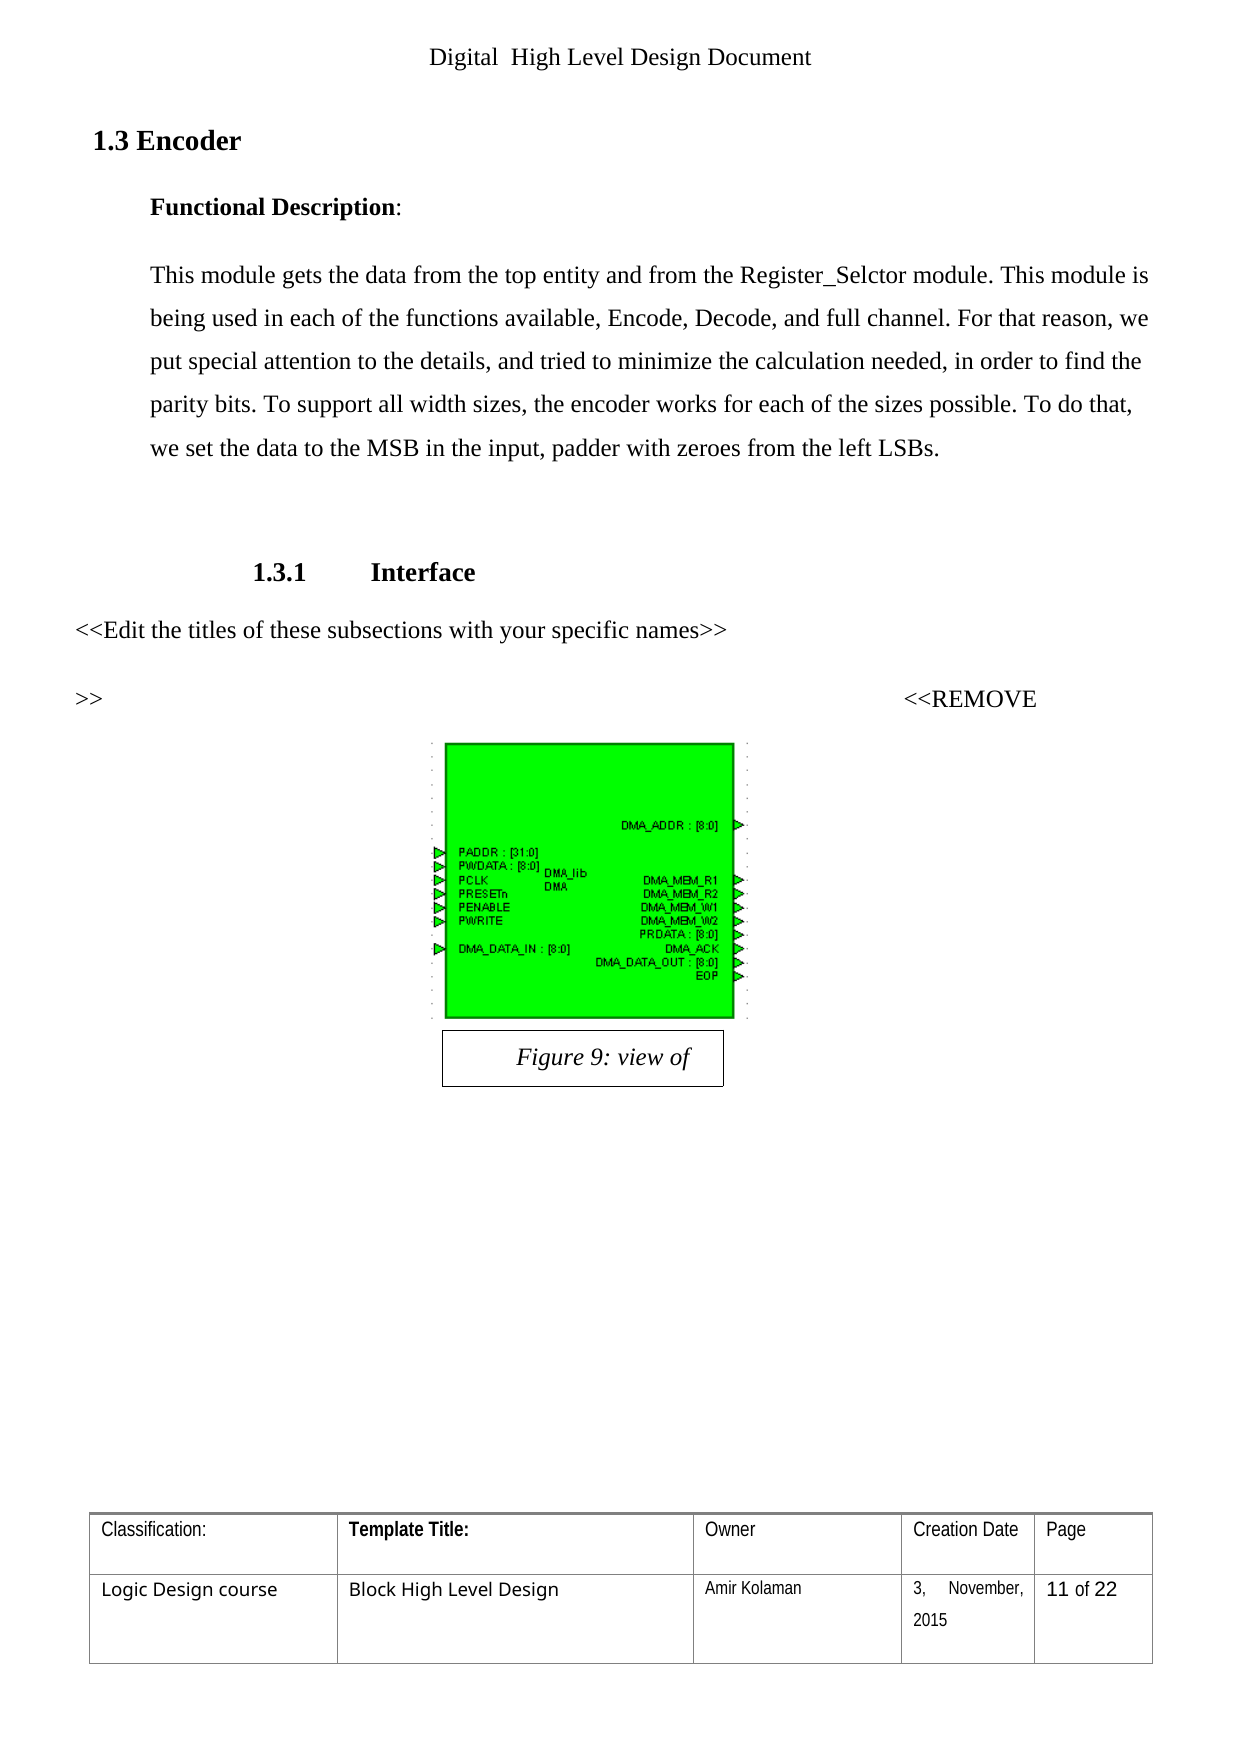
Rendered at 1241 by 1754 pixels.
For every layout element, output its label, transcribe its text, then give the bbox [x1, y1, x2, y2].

subtitle Encoder [92, 123, 1165, 157]
text Functional Description: [150, 192, 1165, 221]
text This module gets the data from the top entity and from the Register_Selctor module. This module is being used in each of the functions available, Encode, Decode, and full channel. For that reason, we put special attention to the details, and tried to minimize the calculation needed, in order to find the parity bits. To support all width sizes, the encoder works for each of the sizes possible. To do that, we set the data to the MSB in the input, padder with zeroes from the left LSBs. [150, 260, 1165, 504]
text <<Edit the titles of these subsections with your specific names>> [75, 616, 1165, 644]
subtitle Interface [252, 556, 1165, 588]
picture [418, 738, 759, 1030]
text >> <<REMOVE [75, 684, 1165, 712]
